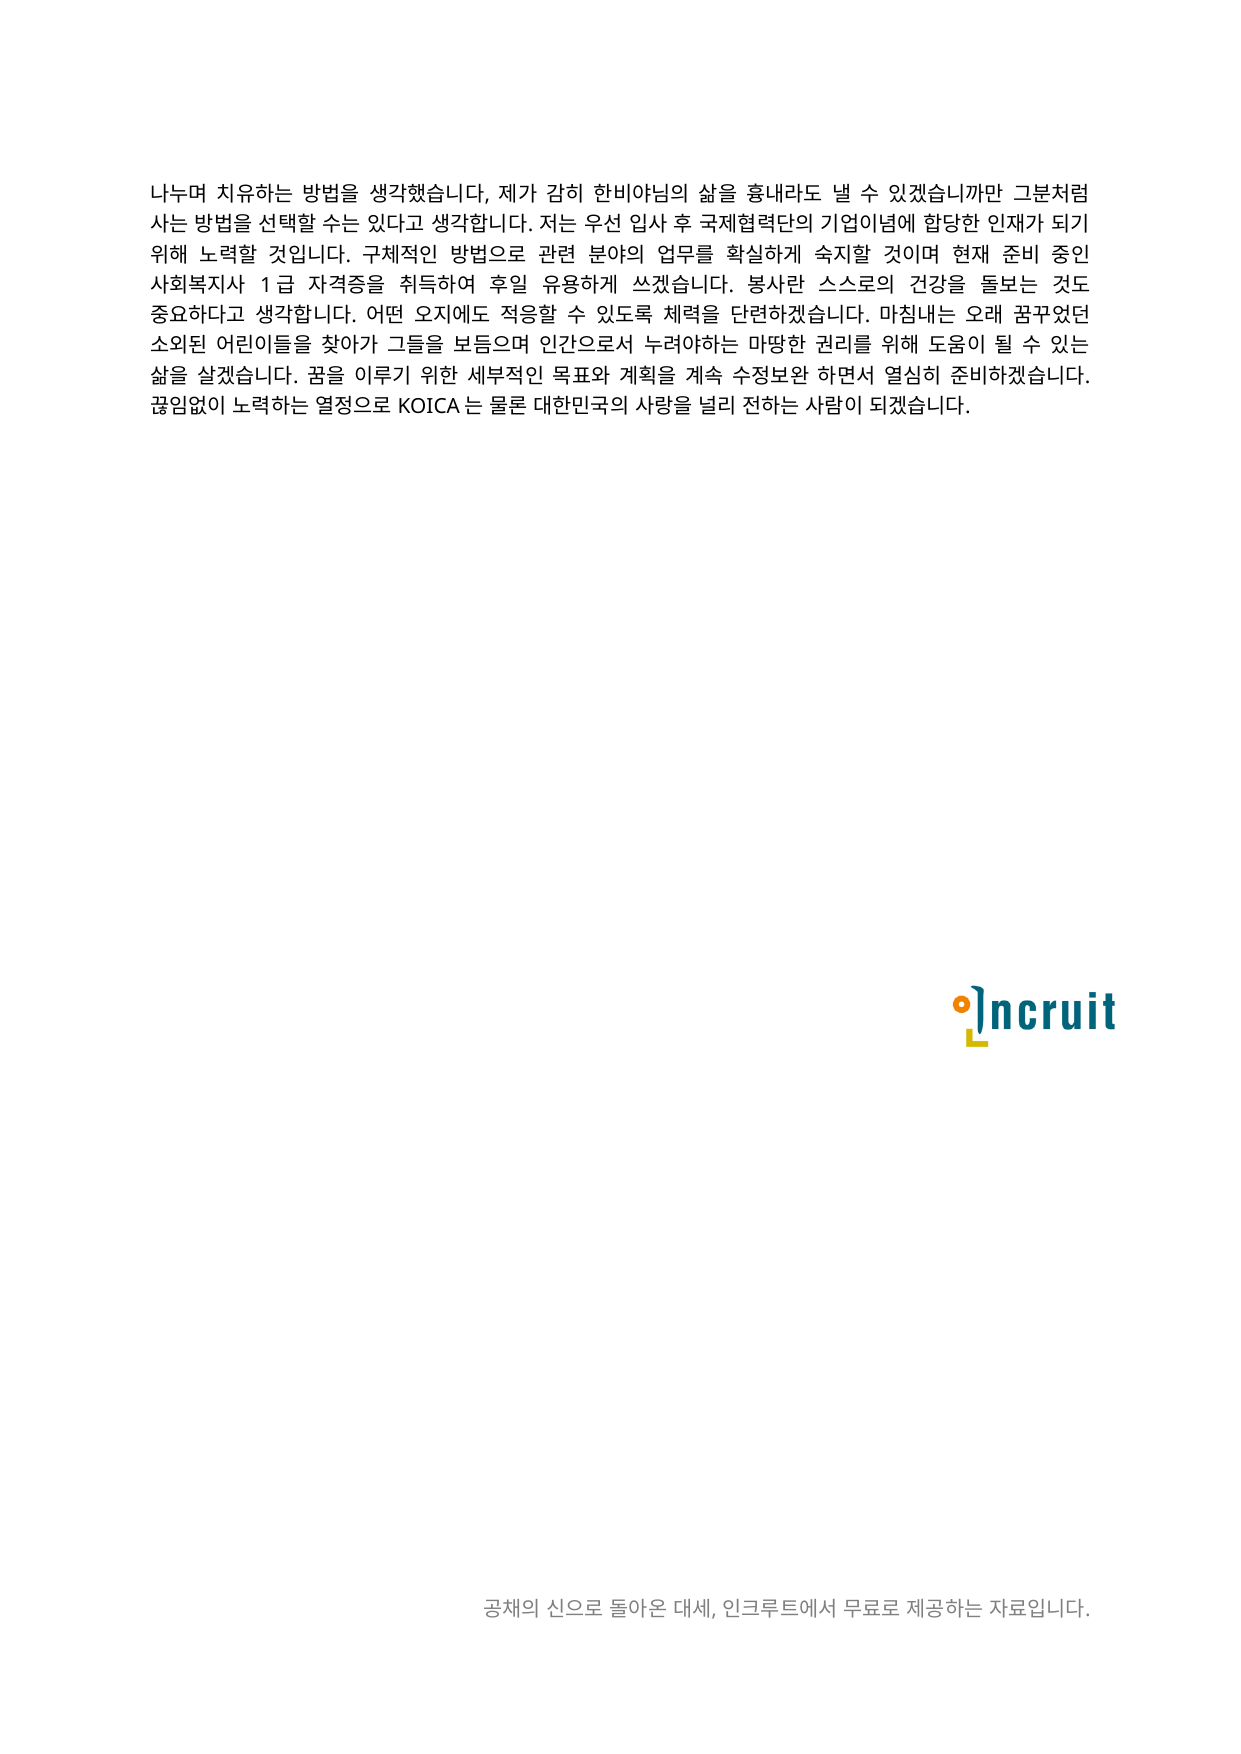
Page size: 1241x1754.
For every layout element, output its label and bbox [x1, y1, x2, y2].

picture [946, 983, 1121, 1050]
text [150, 177, 1090, 419]
